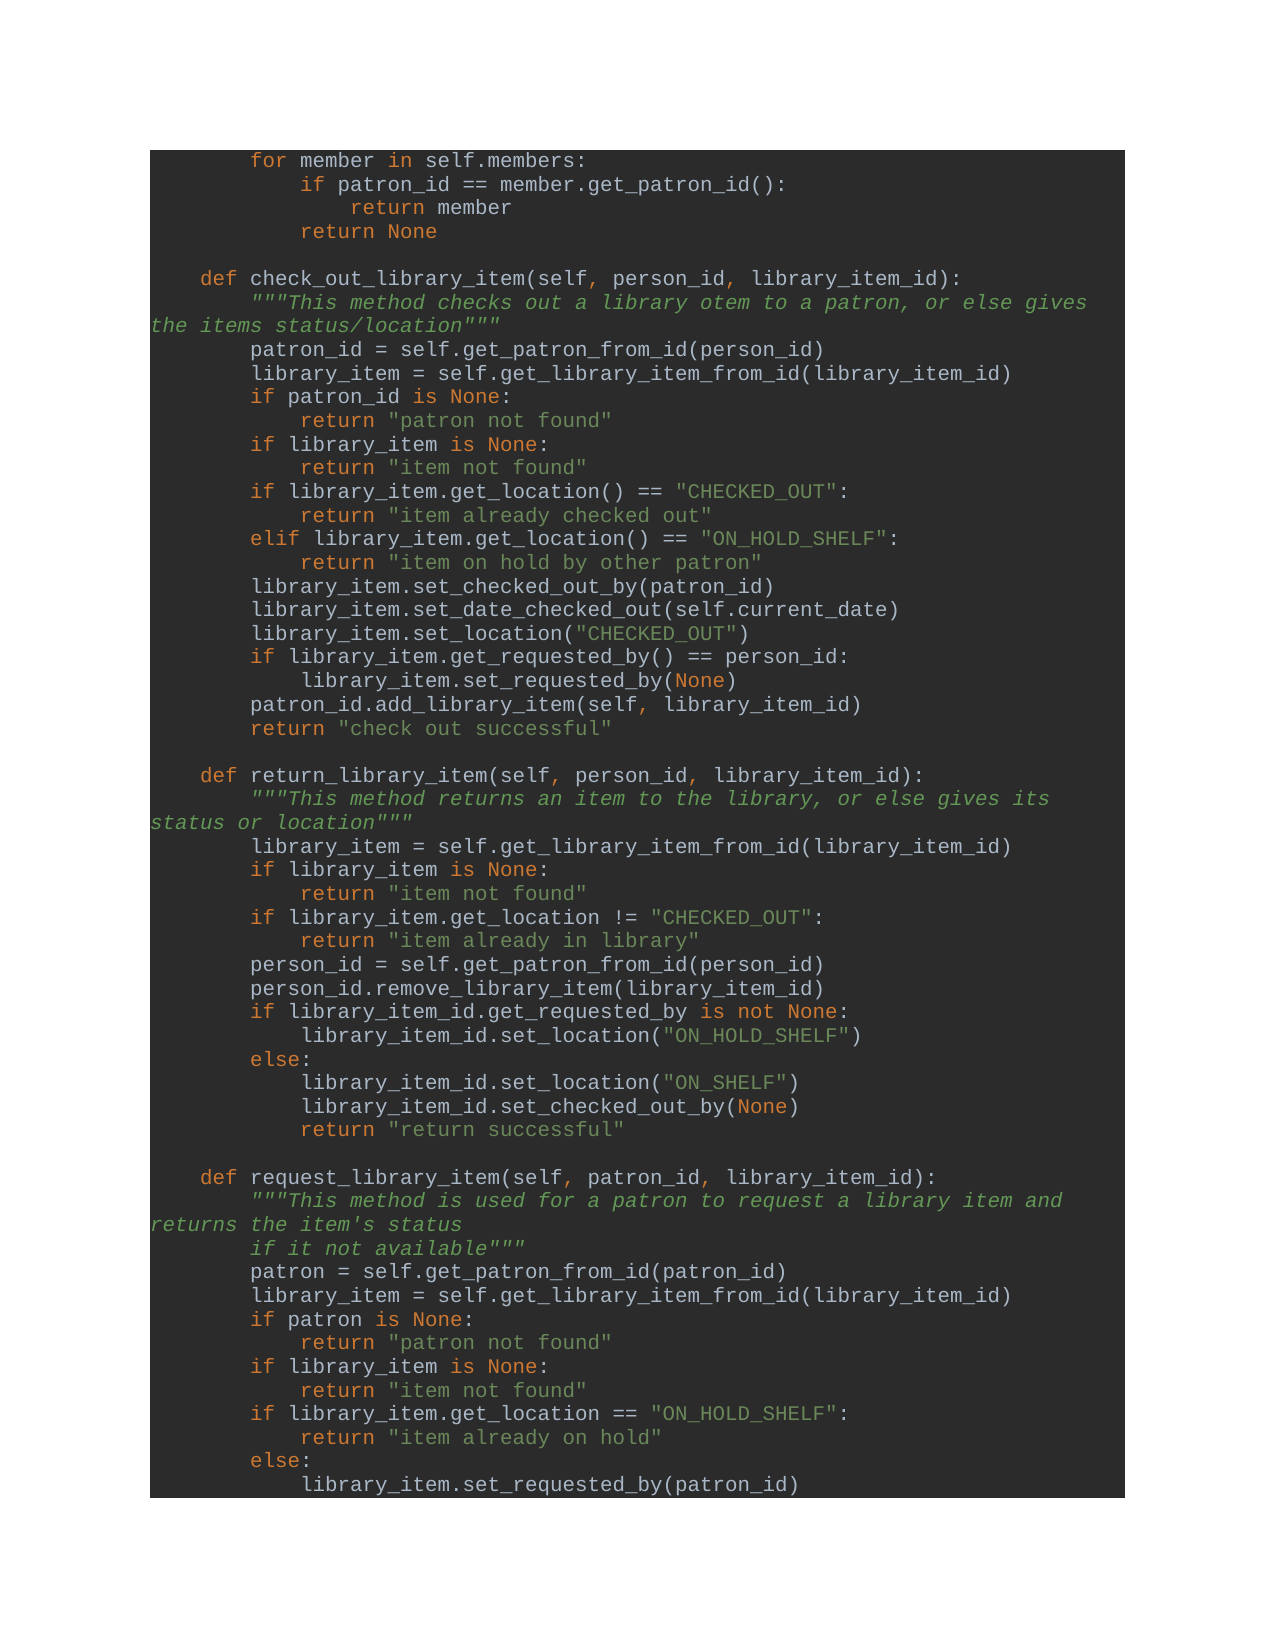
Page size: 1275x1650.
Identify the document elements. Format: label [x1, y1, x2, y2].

text [150, 150, 1125, 1498]
